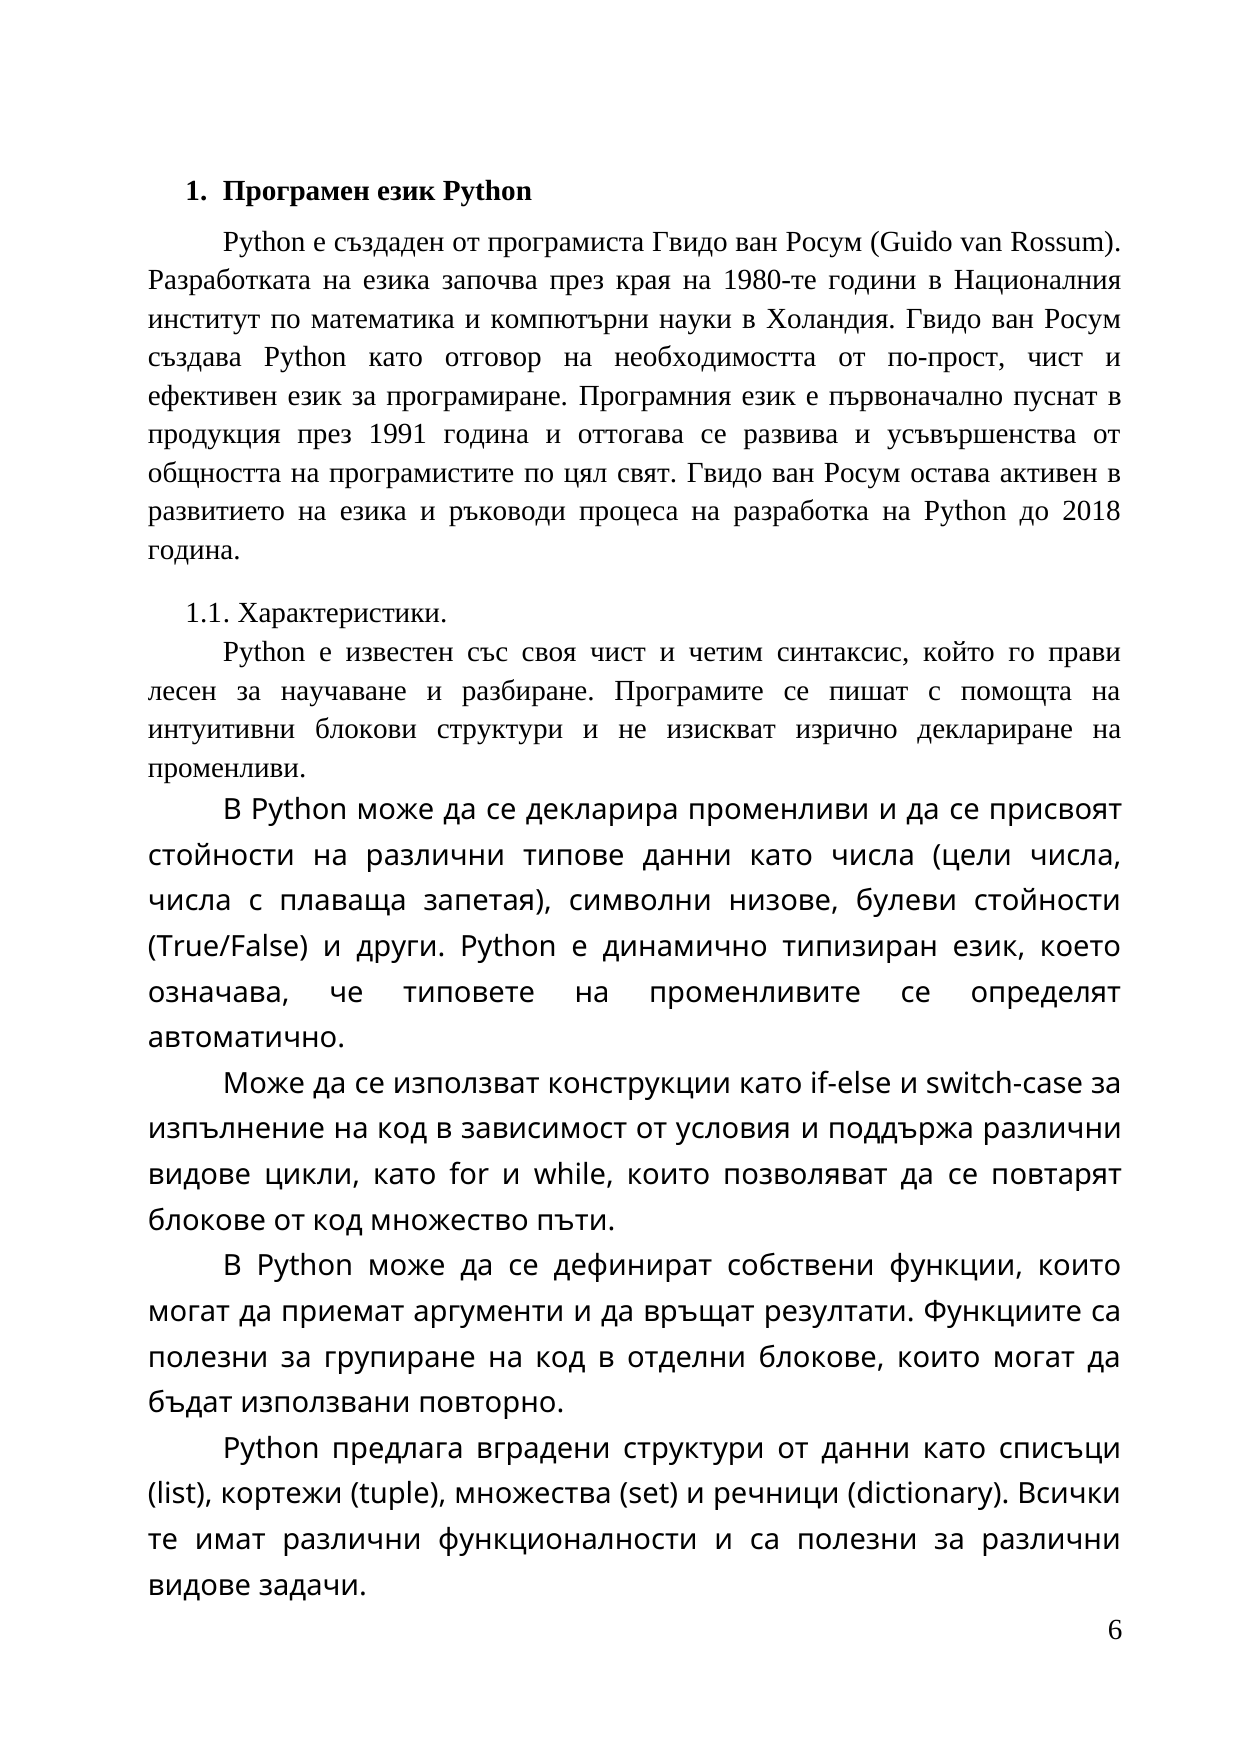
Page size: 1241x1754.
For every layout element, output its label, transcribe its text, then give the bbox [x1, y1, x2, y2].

text В Python може да се дефинират собствени функции, които могат да приемат аргументи и да връщат резултати. Функциите са полезни за групиране на код в отделни блокове, които могат да бъдат използвани повторно. [148, 1244, 1122, 1421]
subtitle . Характеристики. [185, 596, 1122, 629]
subtitle Програмен език Python [185, 173, 1122, 206]
text Python е известен със своя чист и четим синтаксис, който го прави лесен за научаване и разбиране. Програмите се пишат с помощта на интуитивни блокови структури и не изискват изрично деклариране на променливи. [148, 634, 1122, 783]
text В Python може да се декларира променливи и да се присвоят стойности на различни типове данни като числа (цели числа, числа с плаваща запетая), символни низове, булеви стойности (True/False) и други. Python е динамично типизиран език, което означава, че типовете на променливите се определят автоматично. [148, 788, 1122, 1056]
text Може да се използват конструкции като if-else и switch-case за изпълнение на код в зависимост от условия и поддържа различни видове цикли, като for и while, които позволяват да се повтарят блокове от код множество пъти. [148, 1062, 1122, 1239]
text Python предлага вградени структури от данни като списъци (list), кортежи (tuple), множества (set) и речници (dictionary). Всички те имат различни функционалности и са полезни за различни видове задачи. [148, 1427, 1122, 1604]
text Python е създаден от програмиста Гвидо ван Росум (Guido van Rossum). Разработката на езика започва през края на 1980-те години в Националния институт по математика и компютърни науки в Холандия. Гвидо ван Росум създава Python като отговор на необходимостта от по-прост, чист и ефективен език за програмиране. Програмния език е първоначално пуснат в продукция през 1991 година и оттогава се развива и усъвършенства от общността на програмистите по цял свят. Гвидо ван Росум остава активен в развитието на езика и ръководи процеса на разработка на Python до 2018 година. [148, 224, 1122, 566]
